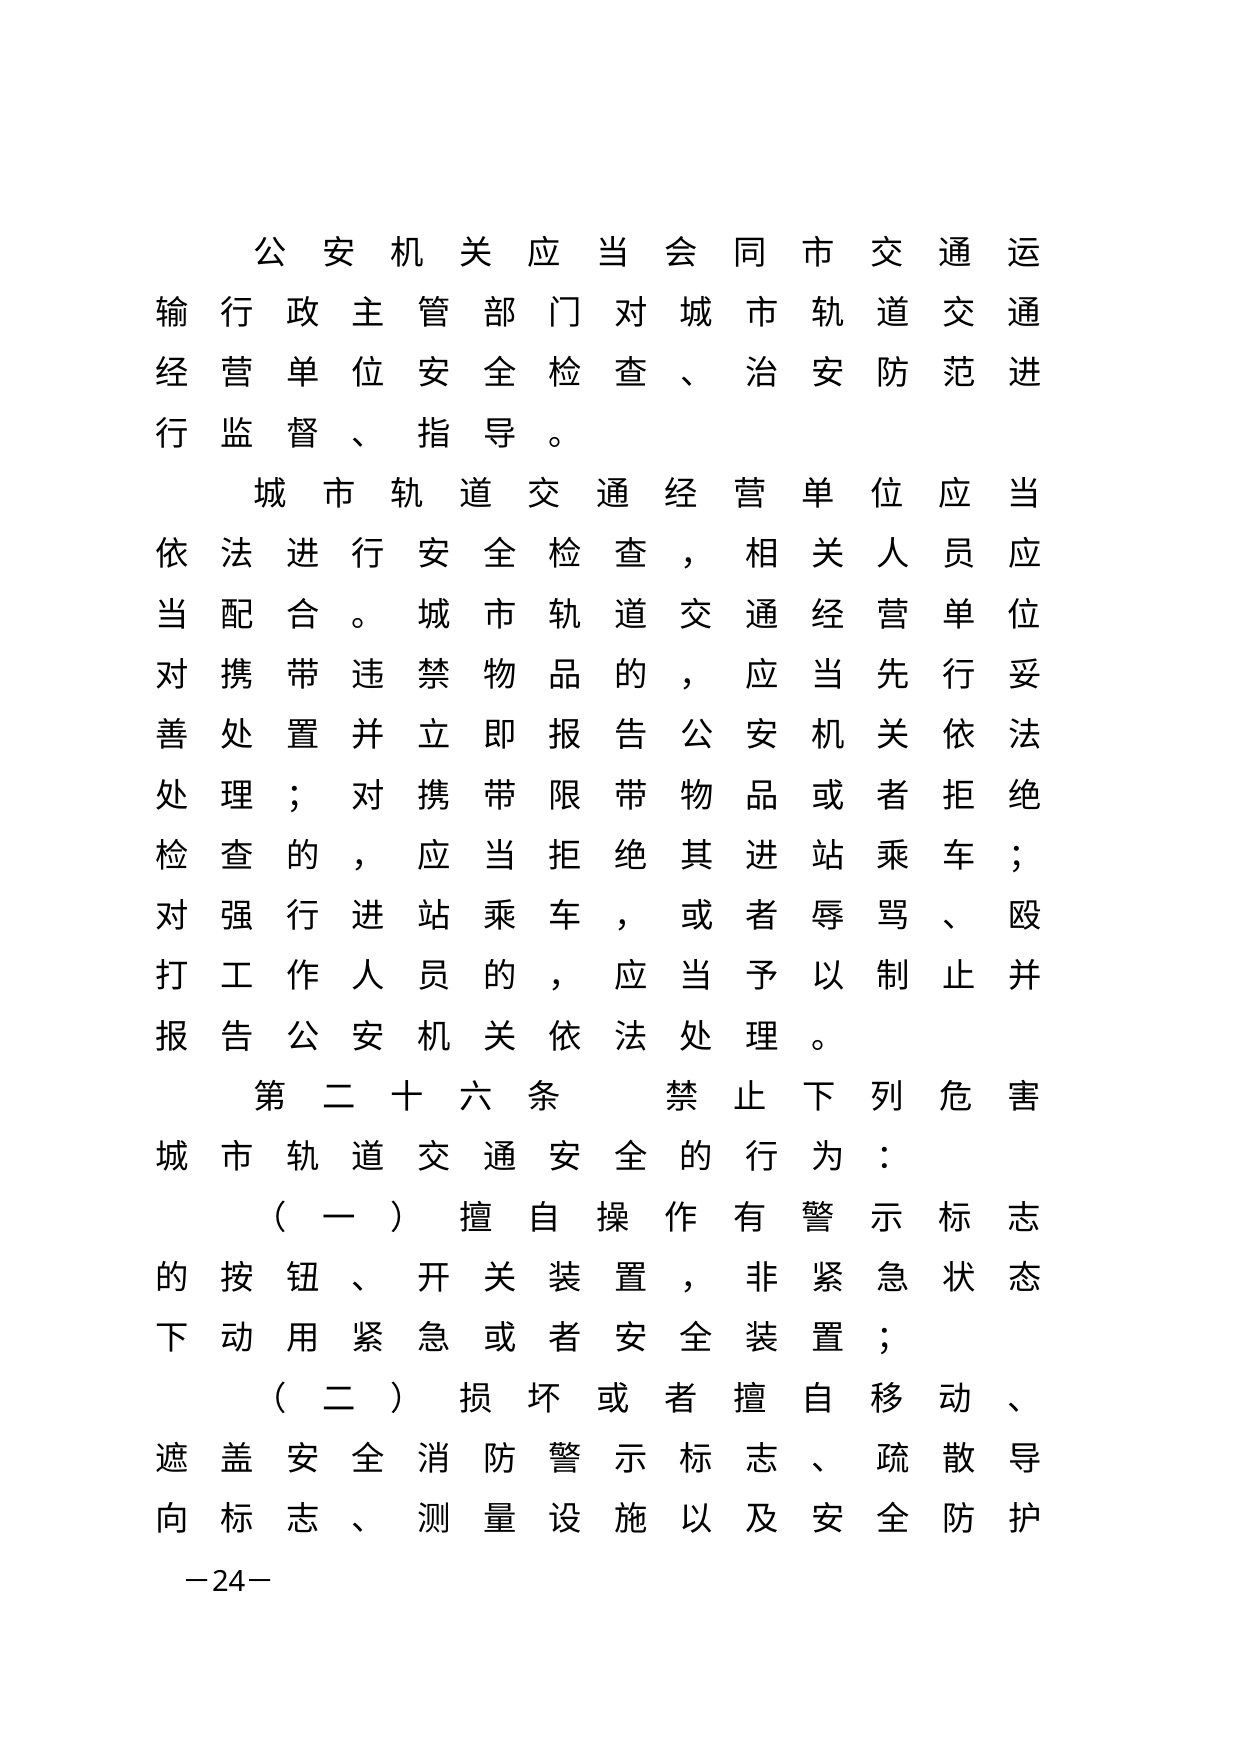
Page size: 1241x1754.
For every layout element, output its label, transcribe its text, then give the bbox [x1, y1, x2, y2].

text （一）擅自操作有警示标志的按钮、开关装置，非紧急状态下动用紧急或者安全装置； [155, 1184, 1073, 1365]
text 第二十六条 禁止下列危害城市轨道交通安全的行为： [155, 1064, 1073, 1184]
text 城市轨道交通经营单位应当依法进行安全检查，相关人员应当配合。城市轨道交通经营单位对携带违禁物品的，应当先行妥善处置并立即报告公安机关依法处理；对携带限带物品或者拒绝检查的，应当拒绝其进站乘车；对强行进站乘车，或者辱骂、殴打工作人员的，应当予以制止并报告公安机关依法处理。 [155, 461, 1073, 1064]
text （二）损坏或者擅自移动、遮盖安全消防警示标志、疏散导向标志、测量设施以及安全防护设备； [155, 1365, 1073, 1546]
text 公安机关应当会同市交通运输行政主管部门对城市轨道交通经营单位安全检查、治安防范进行监督、指导。 [155, 219, 1073, 461]
